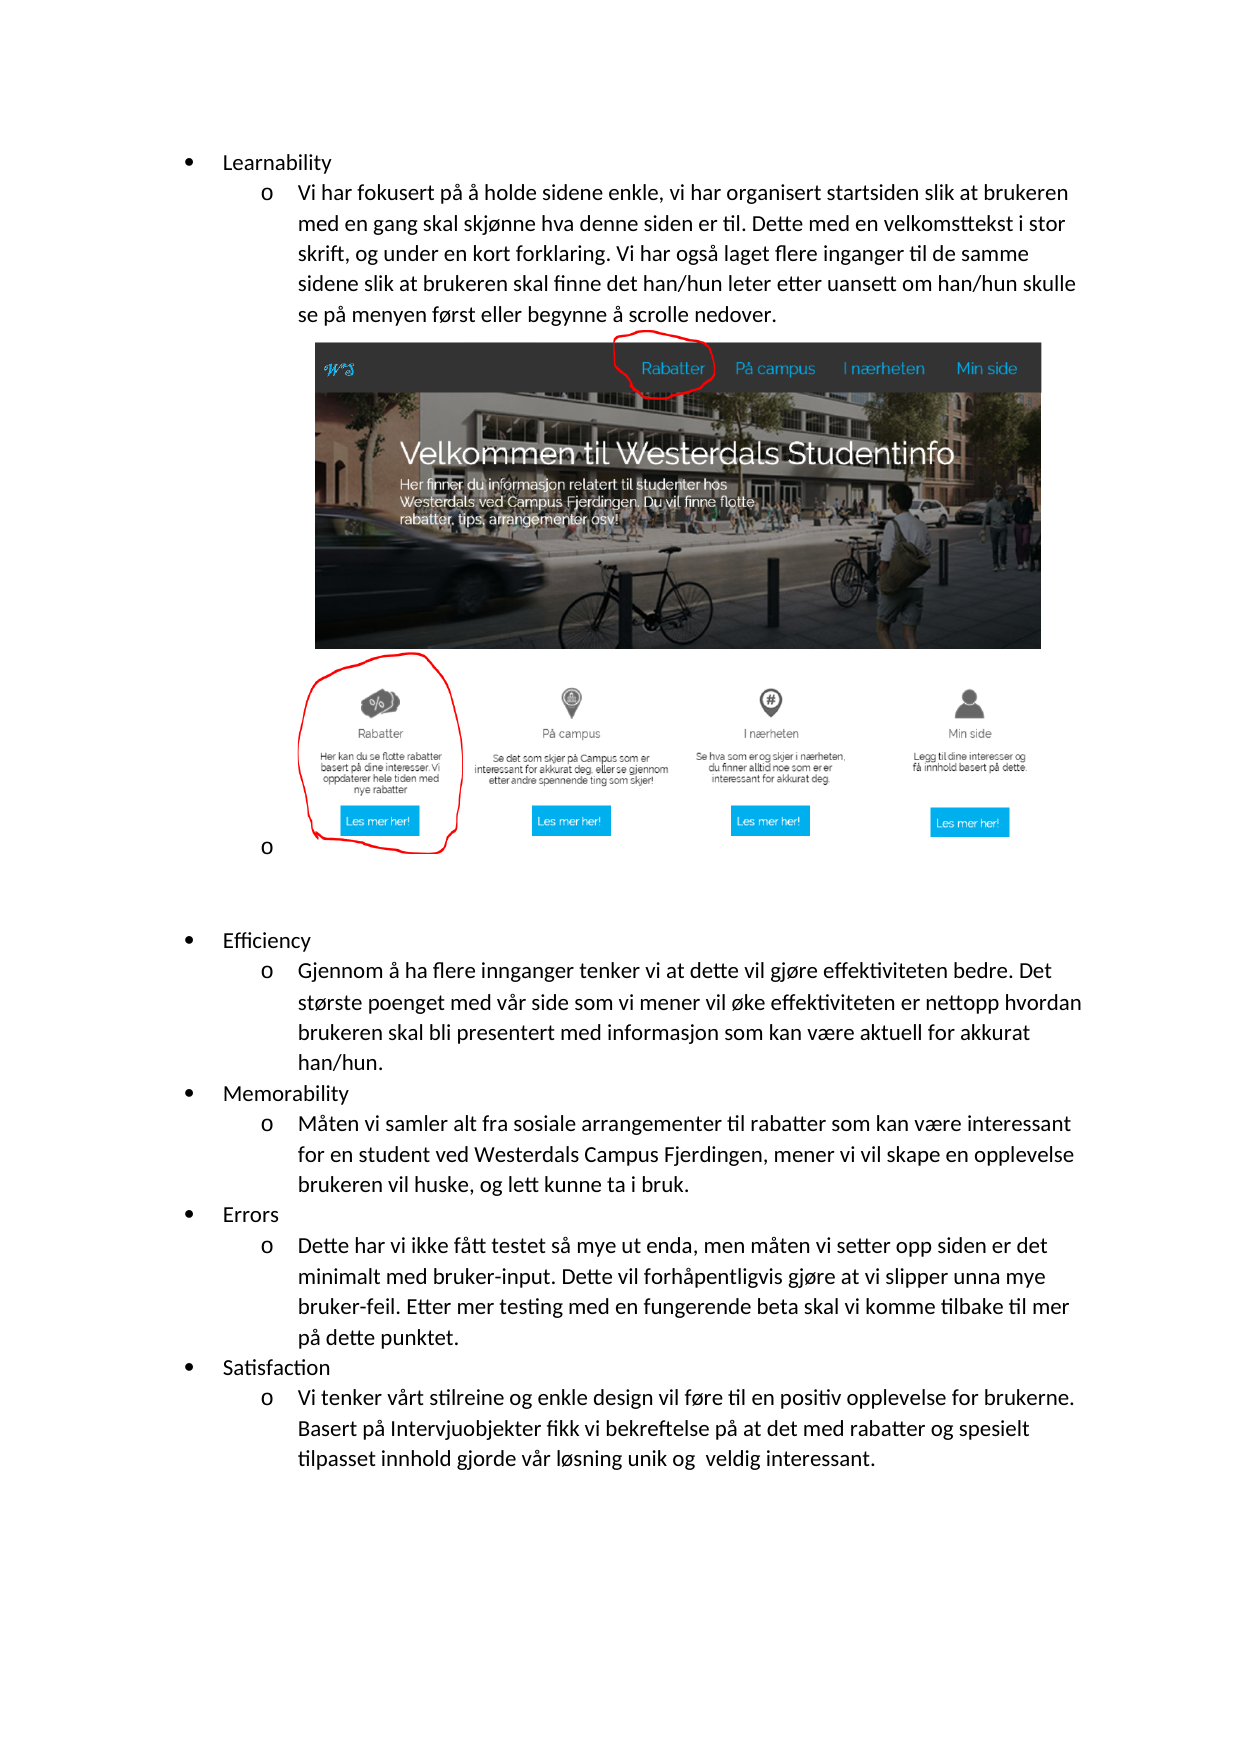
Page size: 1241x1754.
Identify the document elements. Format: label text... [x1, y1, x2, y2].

list Dette har vi ikke fått testet så mye ut enda, men måten vi setter opp siden er det minimalt med bruker-input. Dette vil forhåpentligvis gjøre at vi slipper unna mye bruker-feil. Etter mer testing med en fungerende beta skal vi komme tilbake til mer på dette punktet. [260, 1231, 1093, 1351]
list Vi har fokusert på å holde sidene enkle, vi har organisert startsiden slik at brukeren med en gang skal skjønne hva denne siden er til. Dette med en velkomsttekst i stor skrift, og under en kort forklaring. Vi har også laget flere inganger til de samme sidene slik at brukeren skal finne det han/hun leter etter uansett om han/hun skulle se på menyen først eller begynne å scrolle nedover. [260, 178, 1093, 328]
list Efficiency [185, 926, 1093, 954]
list Måten vi samler alt fra sosiale arrangementer til rabatter som kan være interessant for en student ved Westerdals Campus Fjerdingen, mener vi vil skape en opplevelse brukeren vil huske, og lett kunne ta i bruk. [260, 1109, 1093, 1198]
list Memorability [185, 1079, 1093, 1107]
list Errors [185, 1201, 1093, 1229]
list Gjennom å ha flere innganger tenker vi at dette vil gjøre effektiviteten bedre. Det største poenget med vår side som vi mener vil øke effektiviteten er nettopp hvordan brukeren skal bli presentert med informasjon som kan være aktuell for akkurat han/hun. [260, 957, 1093, 1076]
list Learnability [185, 148, 1093, 176]
list Vi tenker vårt stilreine og enkle design vil føre til en positiv opplevelse for brukerne. Basert på Intervjuobjekter fikk vi bekreftelse på at det med rabatter og spesielt tilpasset innhold gjorde vår løsning unik og veldig interessant. [260, 1383, 1093, 1473]
picture [297, 330, 1042, 854]
list Satisfaction [185, 1353, 1093, 1381]
